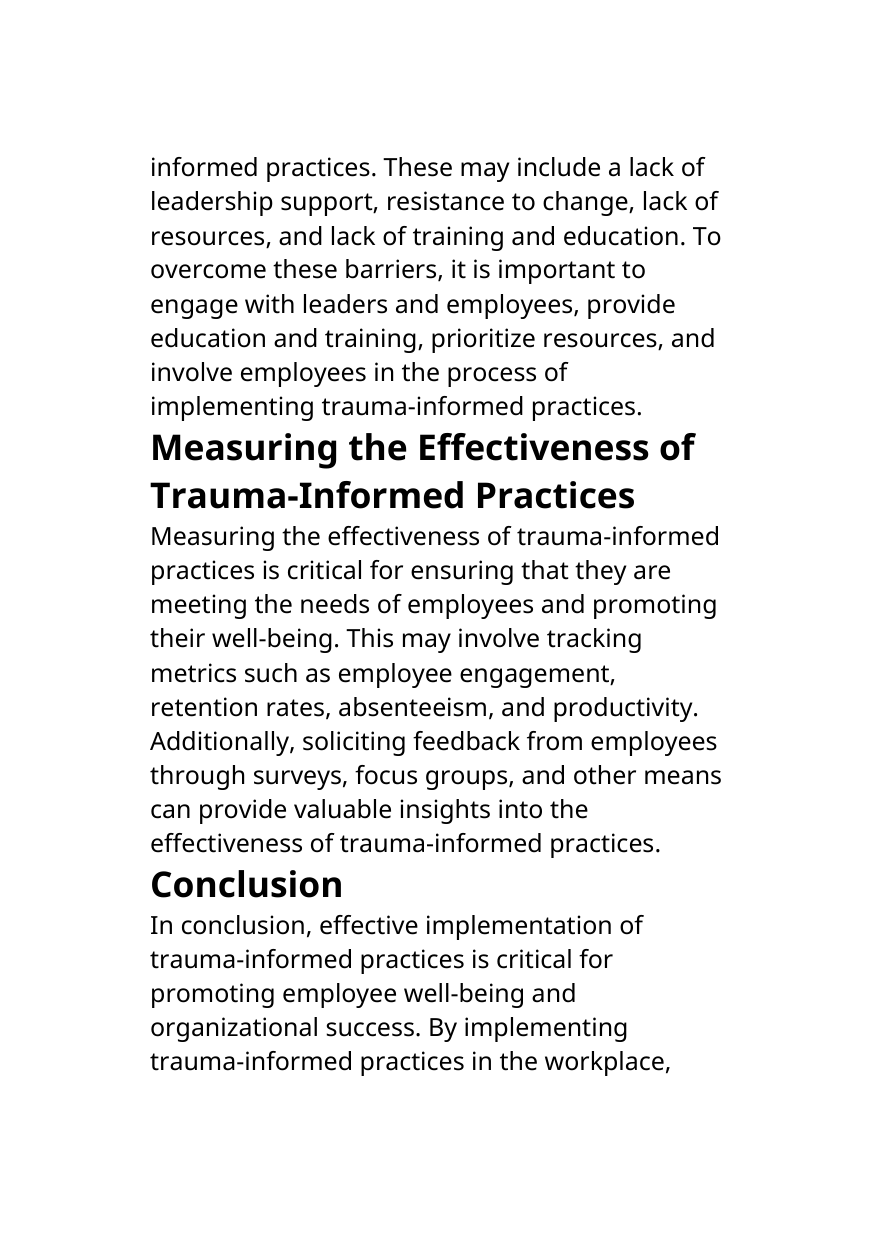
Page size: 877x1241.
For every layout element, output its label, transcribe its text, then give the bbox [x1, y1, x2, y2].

subtitle Conclusion [150, 859, 727, 908]
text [150, 150, 727, 422]
subtitle Measuring the Effectiveness of Trauma-Informed Practices [150, 422, 727, 519]
text Measuring the effectiveness of trauma-informed practices is critical for ensuring that they are meeting the needs of employees and promoting their well-being. This may involve tracking metrics such as employee engagement, retention rates, absenteeism, and productivity. Additionally, soliciting feedback from employees through surveys, focus groups, and other means can provide valuable insights into the effectiveness of trauma-informed practices. [150, 519, 727, 859]
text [150, 908, 727, 1078]
